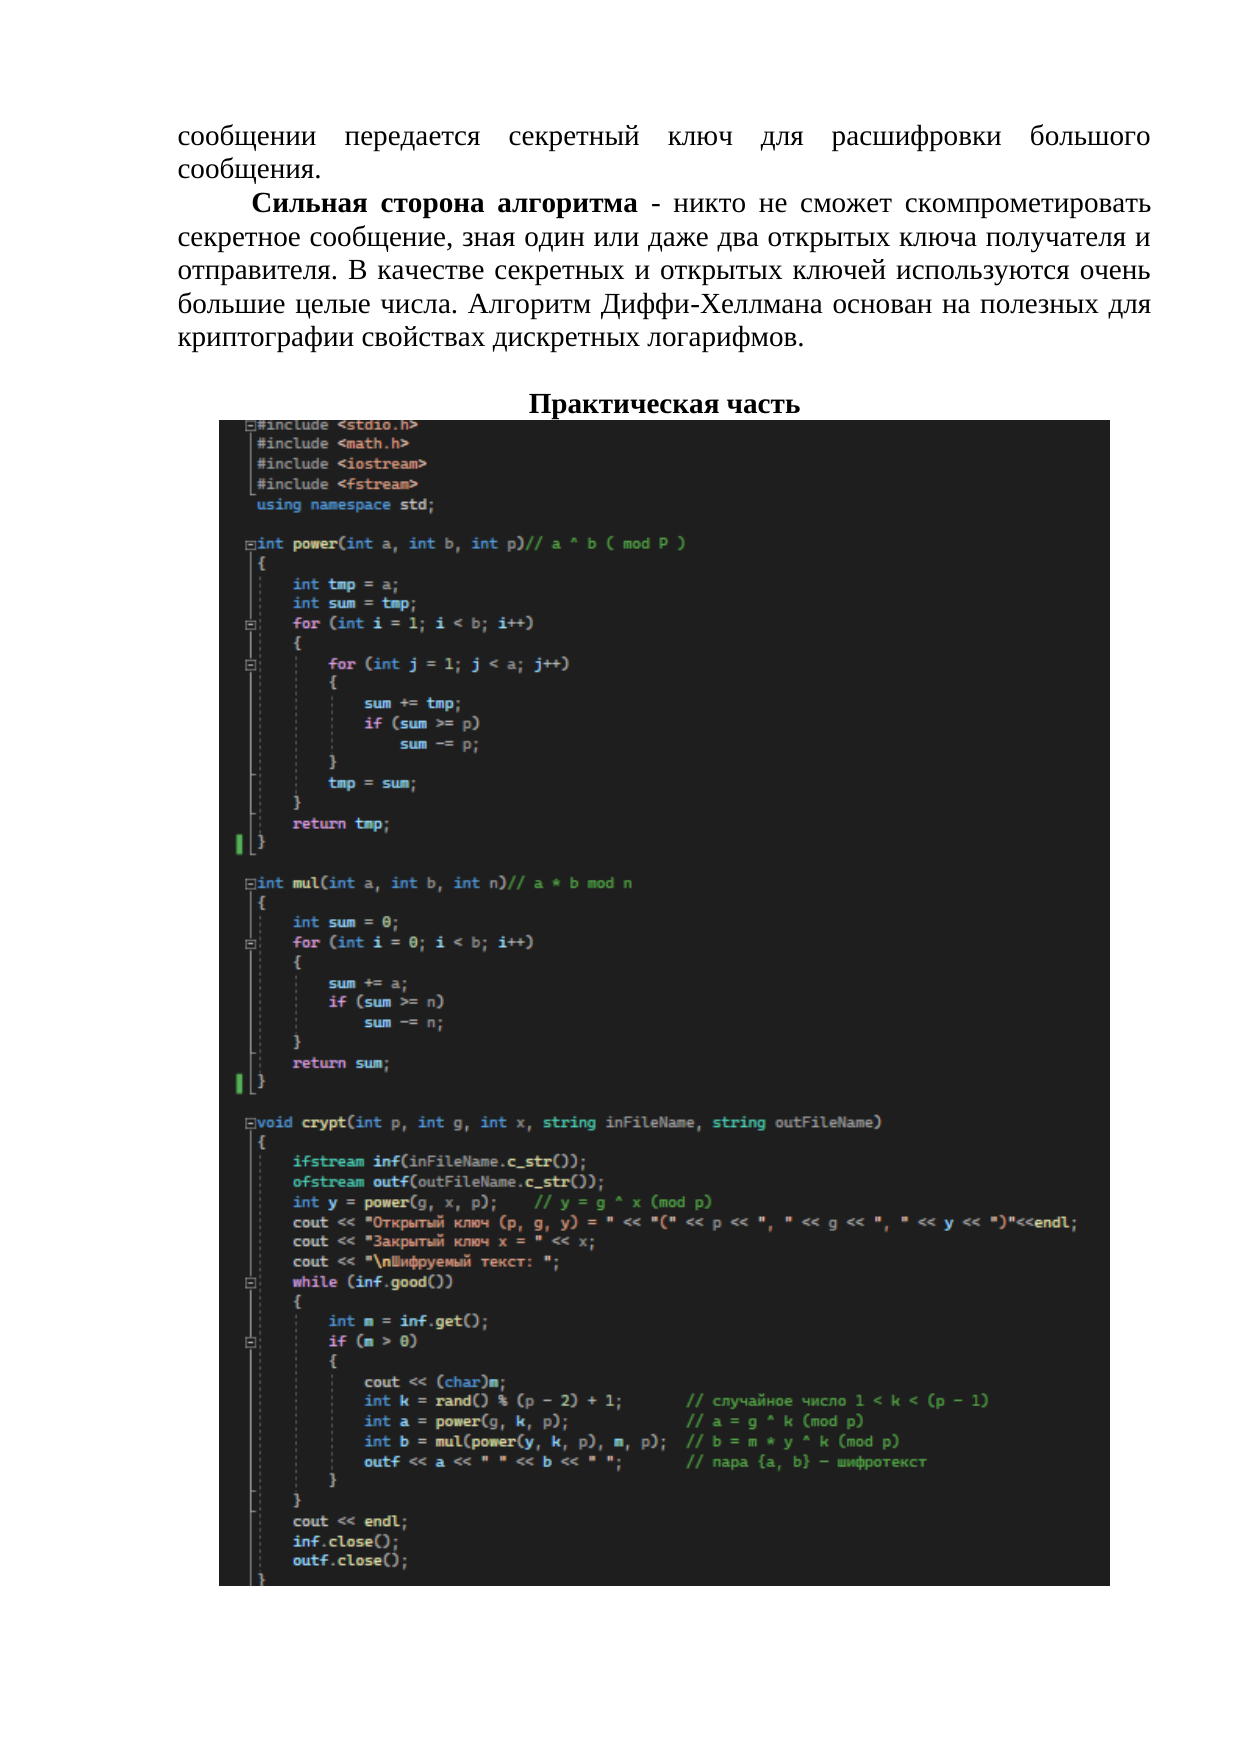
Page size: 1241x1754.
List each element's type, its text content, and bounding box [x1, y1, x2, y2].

picture [219, 420, 1110, 1586]
text Сильная сторона алгоритма - никто не сможет скомпрометировать секретное сообщение, зная один или даже два открытых ключа получателя и отправителя. В качестве секретных и открытых ключей используются очень большие целые числа. Алгоритм Диффи-Хеллмана основан на полезных для криптографии свойствах дискретных логарифмов. [177, 185, 1152, 353]
text Практическая часть [177, 386, 1152, 420]
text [177, 118, 1152, 185]
